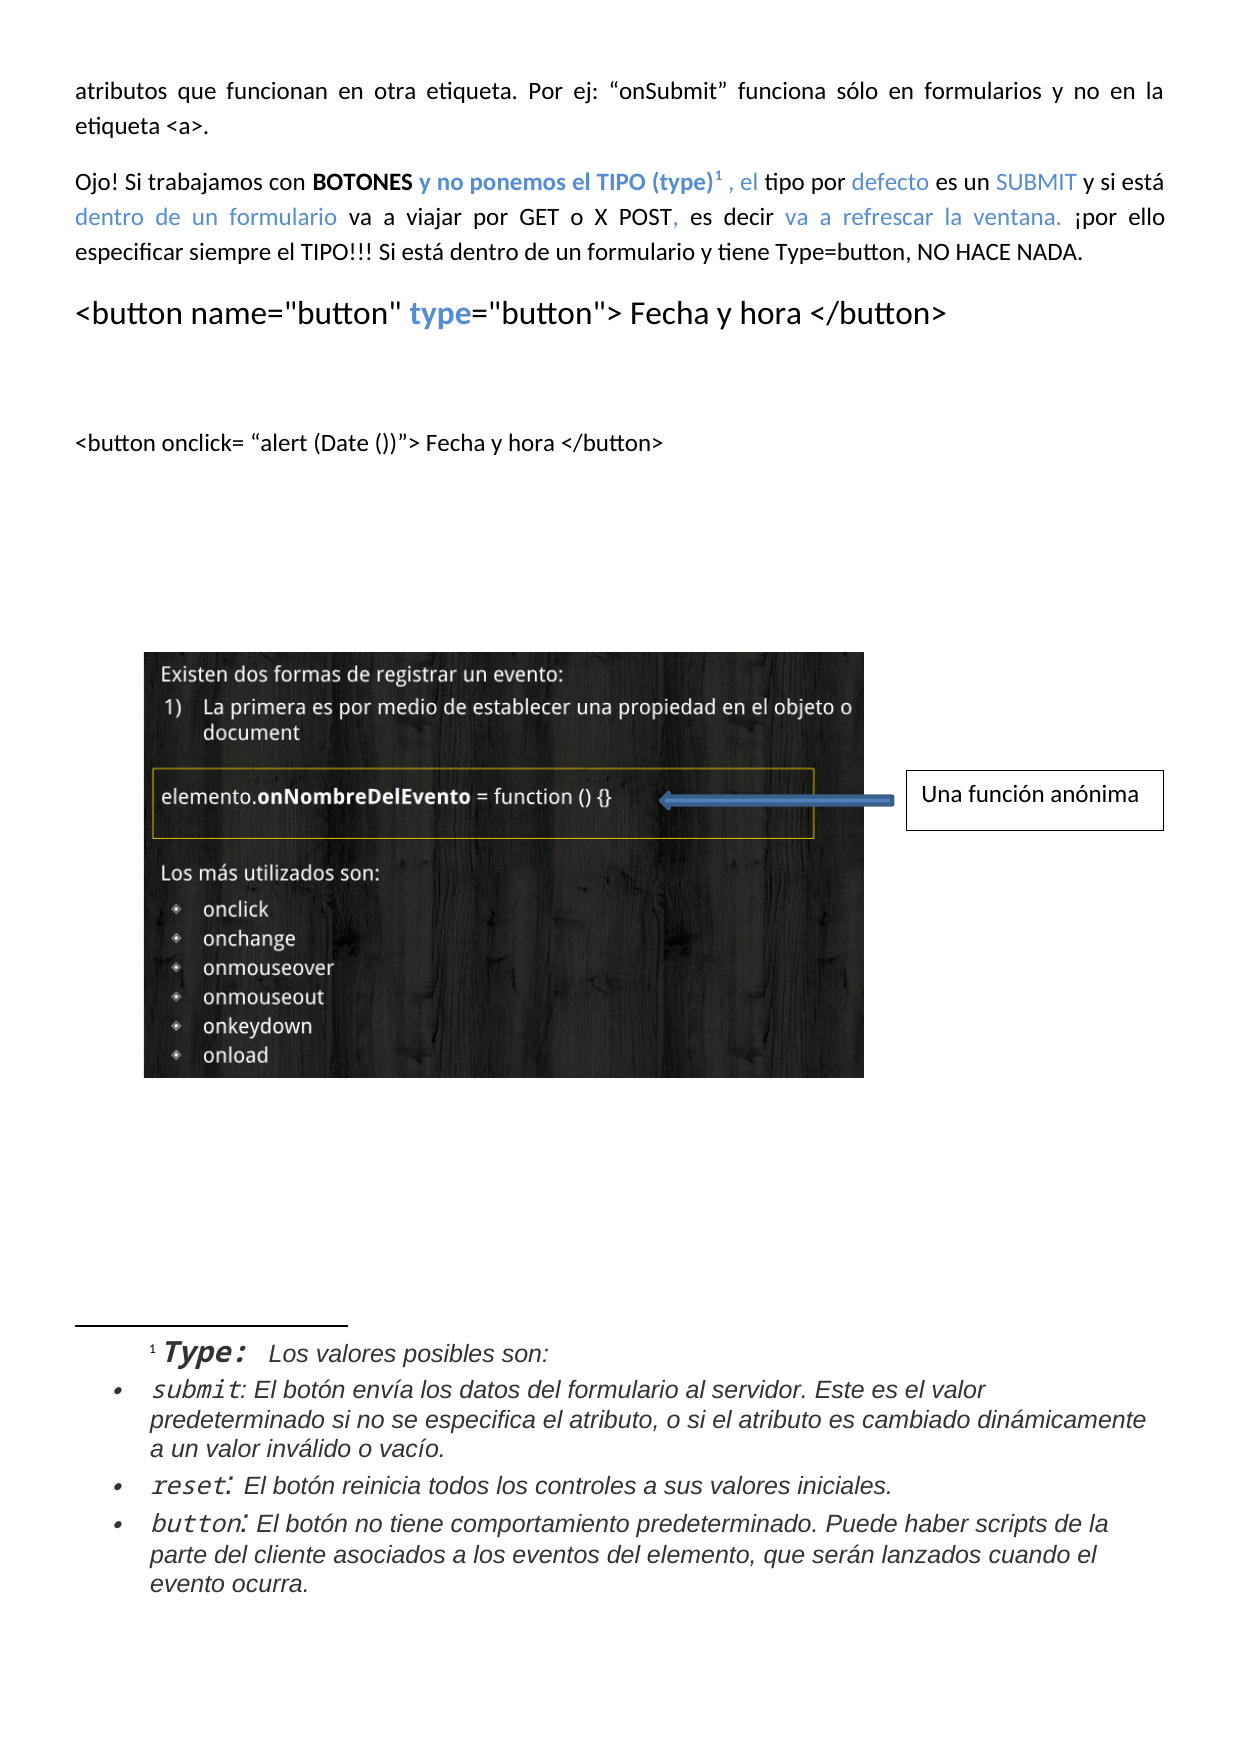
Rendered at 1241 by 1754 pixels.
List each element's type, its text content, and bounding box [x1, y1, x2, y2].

picture [143, 652, 864, 1078]
text Ojo! Si trabajamos con BOTONES y no ponemos el TIPO (type) , el tipo por defecto es un SUBMIT y si está dentro de un formulario va a viajar por GET o X POST, es decir va a refrescar la ventana. ¡por ello especificar siempre el TIPO!!! Si está dentro de un formulario y tiene Type=button, NO HACE NADA. [75, 166, 1165, 266]
text <button name="button" type="button"> Fecha y hora </button> [75, 292, 1165, 332]
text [75, 75, 1165, 141]
text <button onclick= “alert (Date ())”> Fecha y hora </button> [75, 427, 1165, 457]
